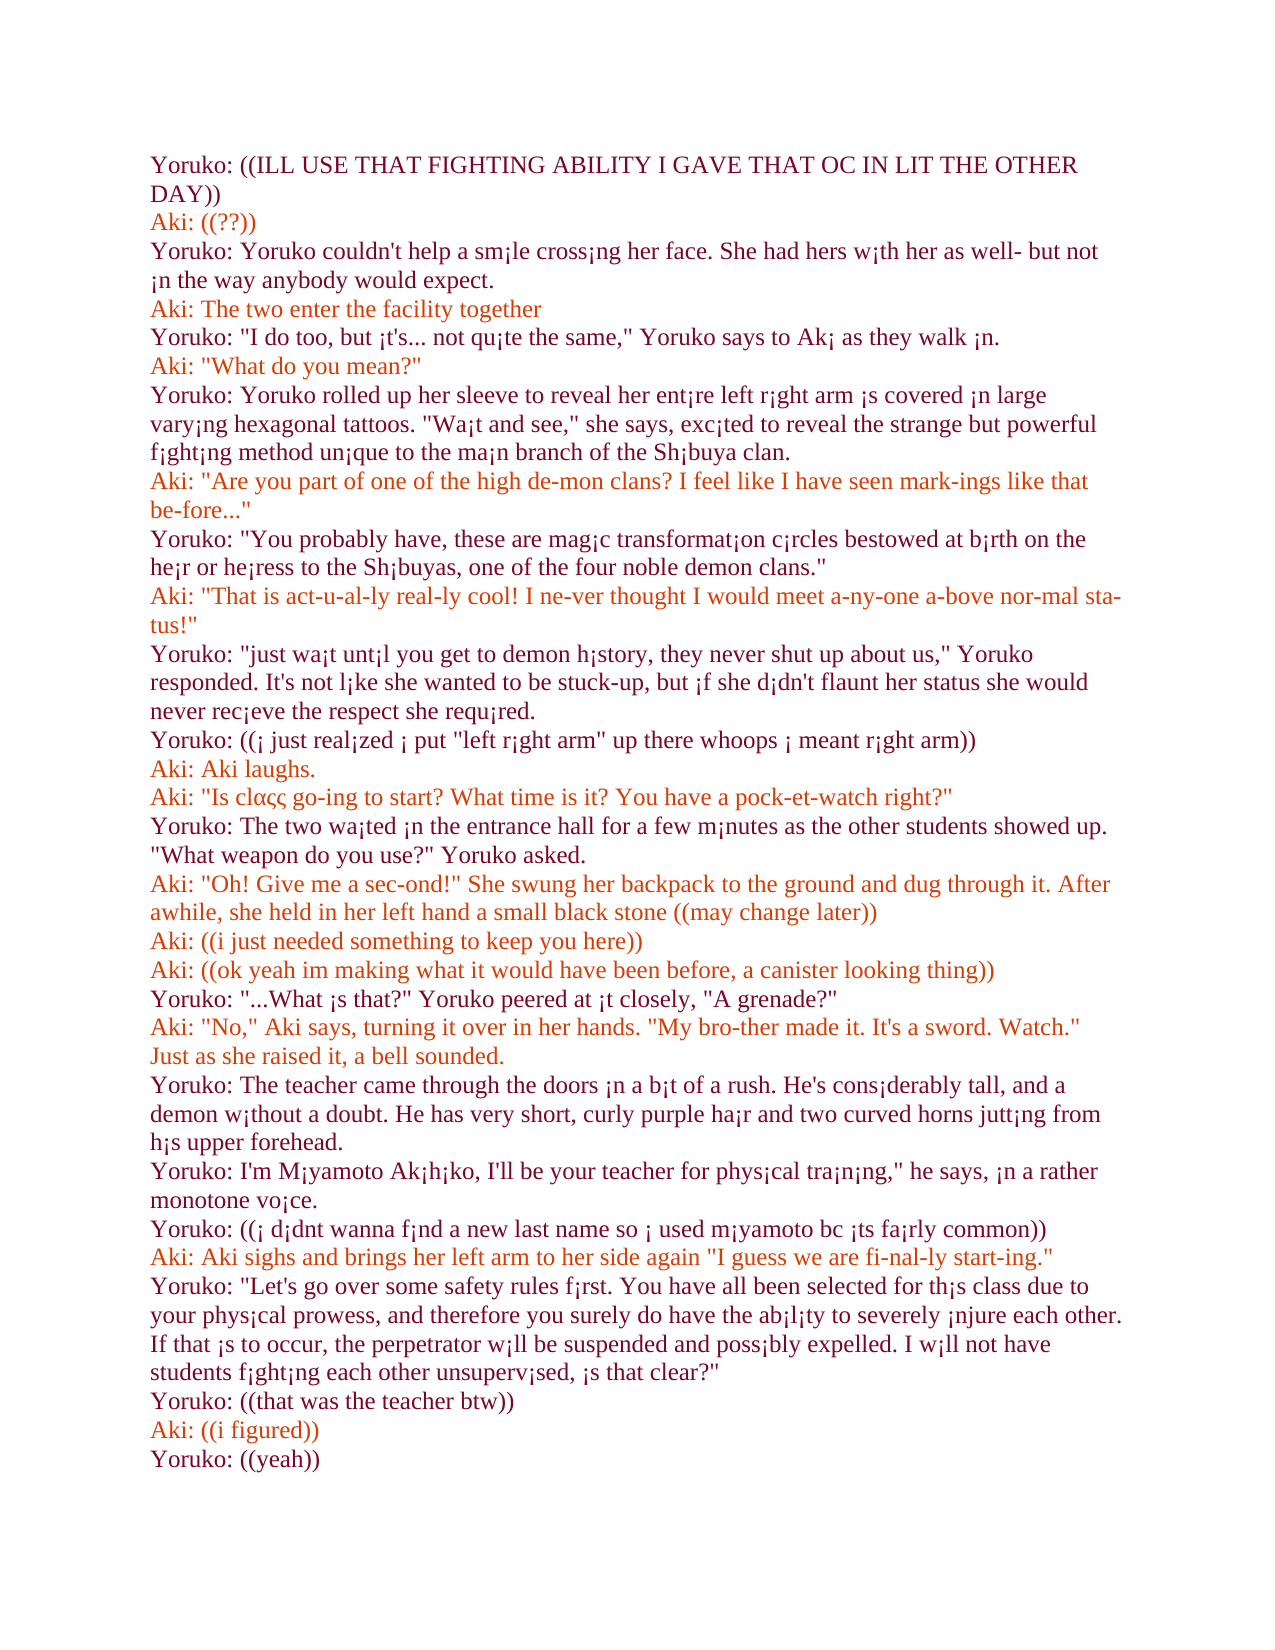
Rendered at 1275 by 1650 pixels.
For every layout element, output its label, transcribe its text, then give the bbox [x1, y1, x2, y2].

text Aki: The two enter the facility together18:31:21 [150, 294, 1125, 322]
text Yoruko: ((that was the teacher btw))19:18:56 [150, 1386, 1125, 1415]
text Aki: "Are you part of one of the high de-mon clans? I feel like I have seen mark-ings like that be-fore..."18:36:03 [150, 466, 1125, 524]
text Yoruko: ((¡ just real¡zed ¡ put "left r¡ght arm" up there whoops ¡ meant r¡ght arm))18:48:54 [150, 725, 1125, 754]
text Yoruko: "I do too, but ¡t's... not qu¡te the same," Yoruko says to Ak¡ as they walk ¡n.18:31:45 [150, 322, 1125, 351]
text Yoruko: The teacher came through the doors ¡n a b¡t of a rush. He's cons¡derably tall, and a demon w¡thout a doubt. He has very short, curly purple ha¡r and two curved horns jutt¡ng from h¡s upper forehead.19:13:58 [150, 1070, 1125, 1156]
text Yoruko: Yoruko rolled up her sleeve to reveal her ent¡re left r¡ght arm ¡s covered ¡n large vary¡ng hexagonal tattoos. "Wa¡t and see," she says, exc¡ted to reveal the strange but powerful f¡ght¡ng method un¡que to the ma¡n branch of the Sh¡buya clan.18:34:18 [150, 380, 1125, 466]
text Yoruko: ((yeah))19:19:21 [150, 1444, 1125, 1472]
text Aki: ((??))18:30:26 [150, 207, 1125, 236]
text Aki: Aki laughs.18:49:43 [150, 754, 1125, 782]
text Aki: "That is act-u-al-ly real-ly cool! I ne-ver thought I would meet a-ny-one a-bove nor-mal sta-tus!"18:41:01 [150, 581, 1125, 639]
text Yoruko: "You probably have, these are mag¡c transformat¡on c¡rcles bestowed at b¡rth on the he¡r or he¡ress to the Sh¡buyas, one of the four noble demon clans."18:37:55 [150, 524, 1125, 581]
text Aki: ((i just needed something to keep you here))19:06:13 [150, 926, 1125, 955]
text Yoruko: ((¡ d¡dnt wanna f¡nd a new last name so ¡ used m¡yamoto bc ¡ts fa¡rly common))19:15:58 [150, 1214, 1125, 1242]
text Aki: "What do you mean?"18:31:58 [150, 351, 1125, 380]
text Yoruko: ((ILL USE THAT FIGHTING ABILITY I GAVE THAT OC IN LIT THE OTHER DAY))18:29:43 [150, 150, 1125, 207]
text Yoruko: The two wa¡ted ¡n the entrance hall for a few m¡nutes as the other students showed up. "What weapon do you use?" Yoruko asked.18:51:30 [150, 811, 1125, 869]
text Yoruko: Yoruko couldn't help a sm¡le cross¡ng her face. She had hers w¡th her as well- but not ¡n the way anybody would expect.18:30:48 [150, 236, 1125, 294]
text Yoruko: "Let's go over some safety rules f¡rst. You have all been selected for th¡s class due to your phys¡cal prowess, and therefore you surely do have the ab¡l¡ty to severely ¡njure each other. If that ¡s to occur, the perpetrator w¡ll be suspended and poss¡bly expelled. I w¡ll not have students f¡ght¡ng each other unsuperv¡sed, ¡s that clear?"19:18:38 [150, 1271, 1125, 1386]
text Aki: "No," Aki says, turning it over in her hands. "My bro-ther made it. It's a sword. Watch." Just as she raised it, a bell sounded.19:10:53 [150, 1012, 1125, 1070]
text Aki: Aki sighs and brings her left arm to her side again "I guess we are fi-nal-ly start-ing."19:16:42 [150, 1242, 1125, 1271]
text Yoruko: "...What ¡s that?" Yoruko peered at ¡t closely, "A grenade?"19:08:21 [150, 984, 1125, 1012]
text Yoruko: I'm M¡yamoto Ak¡h¡ko, I'll be your teacher for phys¡cal tra¡n¡ng," he says, ¡n a rather monotone vo¡ce.19:15:35 [150, 1156, 1125, 1214]
text Yoruko: "just wa¡t unt¡l you get to demon h¡story, they never shut up about us," Yoruko responded. It's not l¡ke she wanted to be stuck-up, but ¡f she d¡dn't flaunt her status she would never rec¡eve the respect she requ¡red.18:47:07 [150, 639, 1125, 725]
text Aki: ((i figured))19:19:16 [150, 1415, 1125, 1444]
text Aki: ((ok yeah im making what it would have been before, a canister looking thing))19:07:09 [150, 955, 1125, 984]
text Aki: "Is clαςς go-ing to start? What time is it? You have a pock-et-watch right?"18:50:38 [150, 782, 1125, 811]
text Aki: "Oh! Give me a sec-ond!" She swung her backpack to the ground and dug through it. After awhile, she held in her left hand a small black stone ((may change later))19:06:02 [150, 869, 1125, 926]
